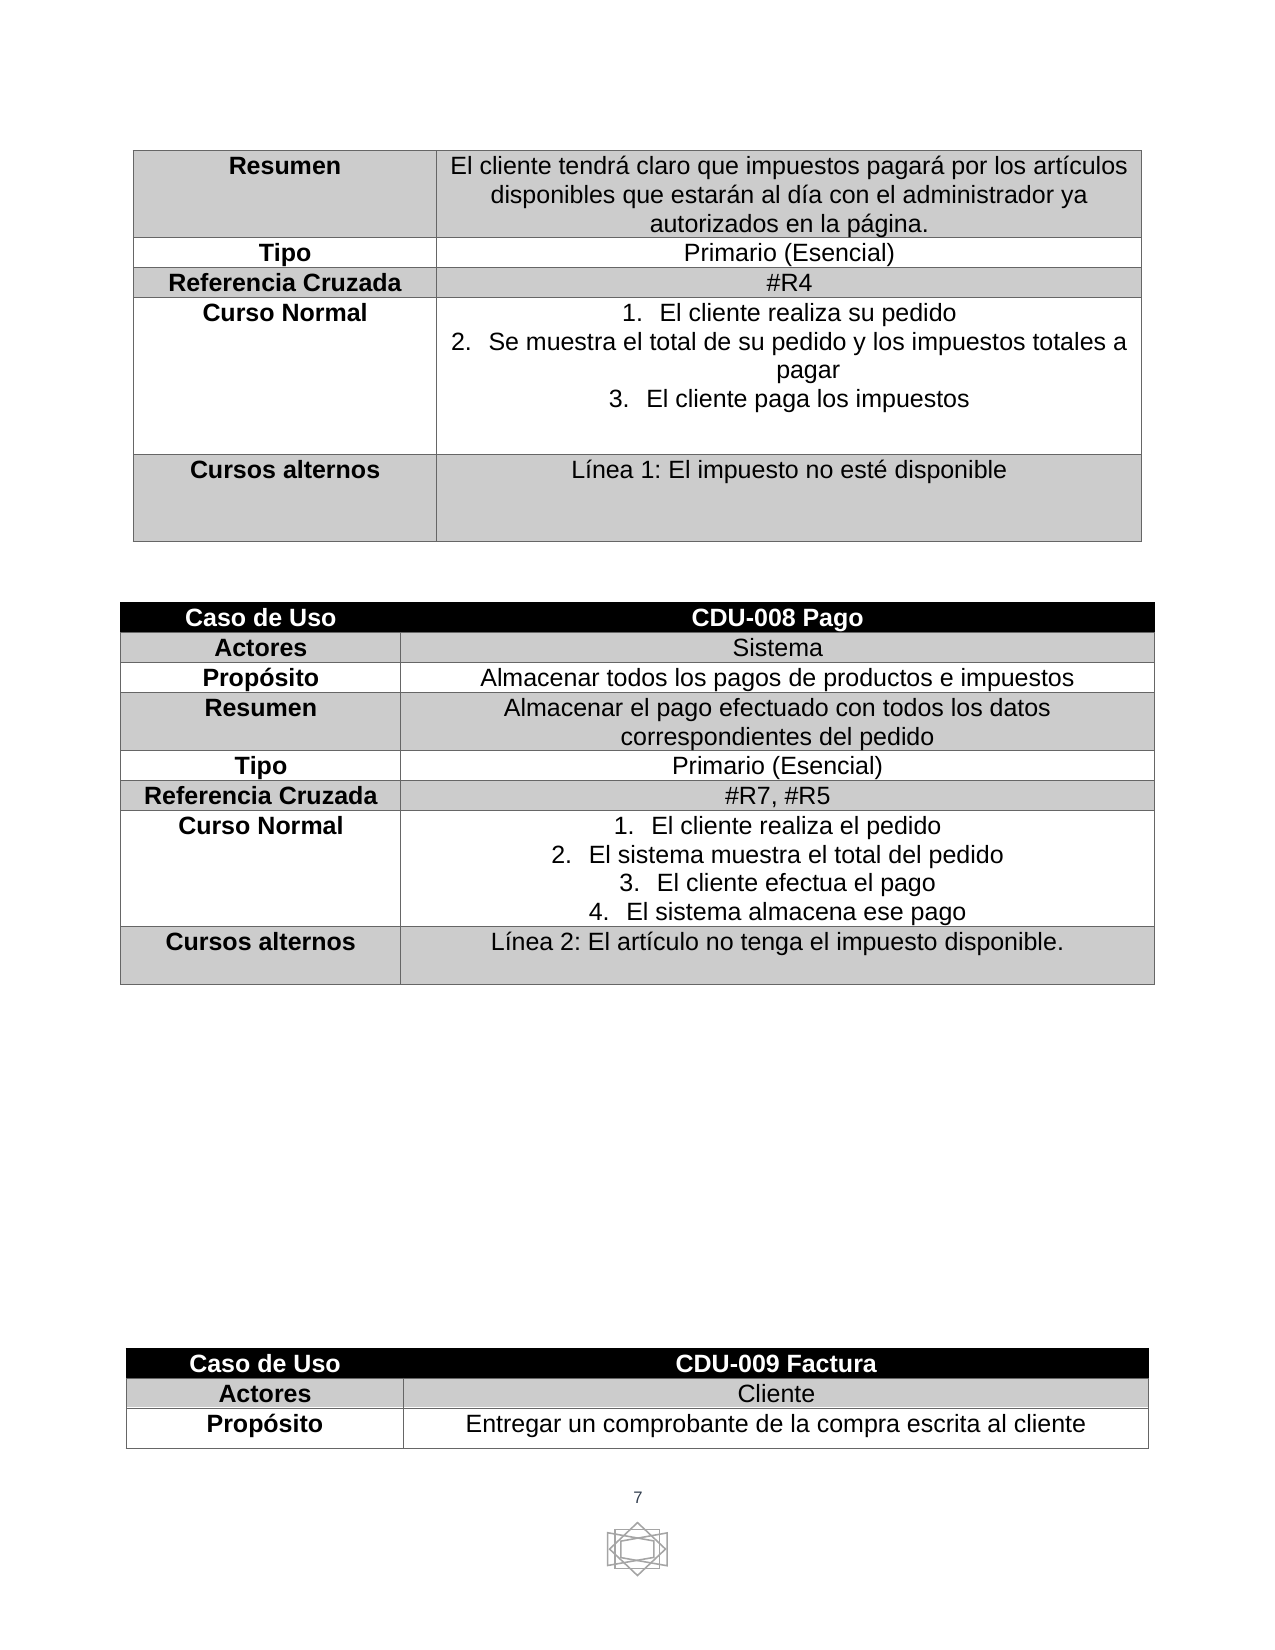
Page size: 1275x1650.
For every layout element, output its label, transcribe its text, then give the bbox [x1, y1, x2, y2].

table_cell Propósito [127, 1409, 403, 1448]
table_cell Curso Normal [121, 811, 400, 926]
table_cell El cliente tendrá claro que impuestos pagará por los artículos disponibles que estarán al día con el administrador ya autorizados en la página. [437, 151, 1141, 237]
table_header Caso de Uso [121, 603, 400, 632]
table_cell Cursos alternos [134, 455, 436, 541]
table_header CDU-009 Factura [404, 1349, 1148, 1378]
table_cell El cliente realiza su pedido Se muestra el total de su pedido y los impuestos totales a pagar El cliente paga los impuestos [437, 298, 1141, 454]
table_cell Línea 1: El impuesto no esté disponible [437, 455, 1141, 541]
table_cell Resumen [134, 151, 436, 237]
table_cell #R4 [437, 268, 1141, 297]
table_cell Almacenar todos los pagos de productos e impuestos [401, 663, 1154, 692]
table_cell Actores [121, 633, 400, 662]
table_cell Actores [127, 1379, 403, 1407]
table_header Caso de Uso [127, 1349, 403, 1378]
table_cell Curso Normal [134, 298, 436, 454]
table_cell Referencia Cruzada [134, 268, 436, 297]
table_cell Resumen [121, 693, 400, 750]
table_cell Entregar un comprobante de la compra escrita al cliente [404, 1409, 1148, 1448]
table_cell Almacenar el pago efectuado con todos los datos correspondientes del pedido [401, 693, 1154, 750]
table_cell Primario (Esencial) [401, 751, 1154, 780]
table_cell Referencia Cruzada [121, 781, 400, 810]
table_cell Primario (Esencial) [437, 238, 1141, 267]
table_cell Cursos alternos [121, 927, 400, 984]
table_cell #R7, #R5 [401, 781, 1154, 810]
table_cell Propósito [121, 663, 400, 692]
table_cell El cliente realiza el pedido El sistema muestra el total del pedido El cliente efectua el pago El sistema almacena ese pago [401, 811, 1154, 926]
table_cell Tipo [121, 751, 400, 780]
table_cell Tipo [134, 238, 436, 267]
table_cell Sistema [401, 633, 1154, 662]
table_header CDU-008 Pago [401, 603, 1154, 632]
table_cell Cliente [404, 1379, 1148, 1407]
table_cell Línea 2: El artículo no tenga el impuesto disponible. [401, 927, 1154, 984]
